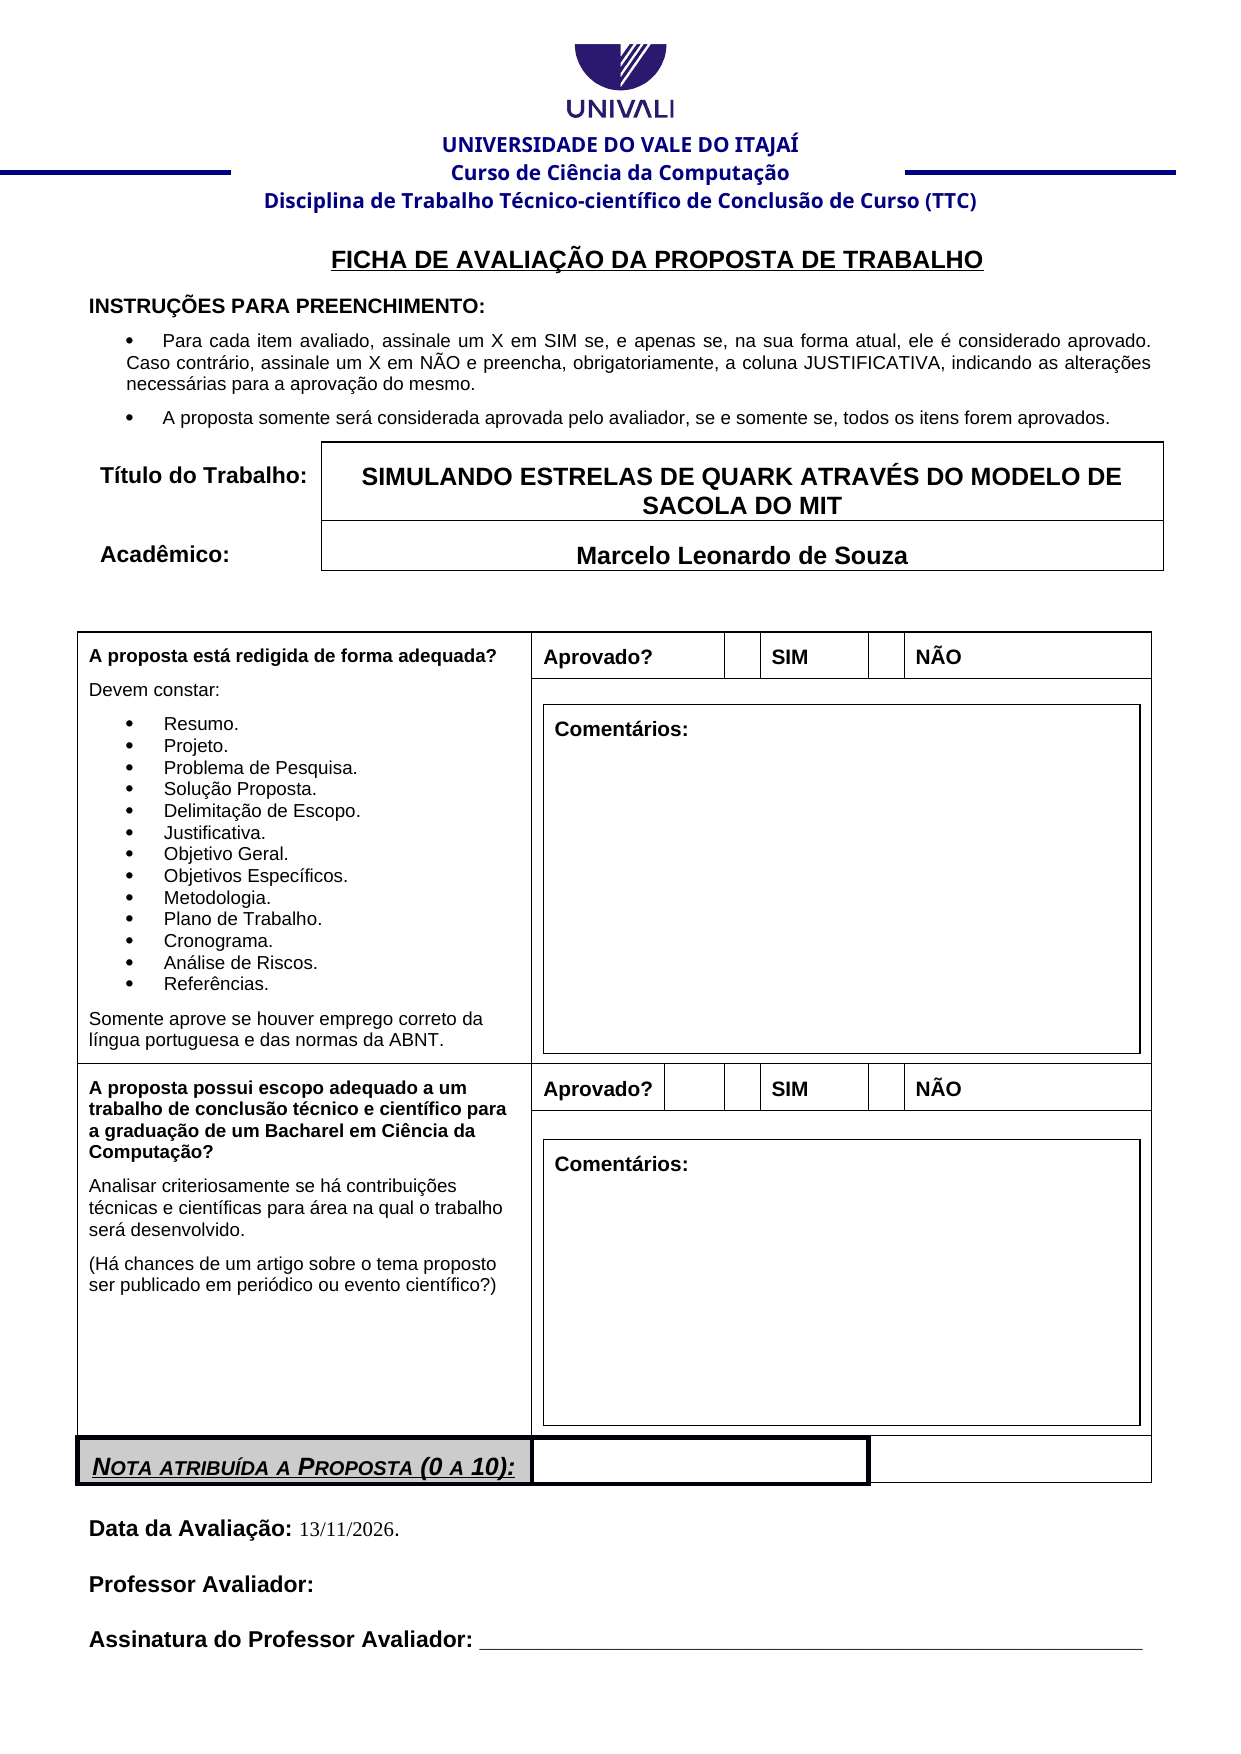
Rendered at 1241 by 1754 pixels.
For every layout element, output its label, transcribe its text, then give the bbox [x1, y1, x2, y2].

table_cell [532, 1111, 1151, 1435]
table_cell NÃO [905, 1064, 1151, 1110]
table_cell [534, 1440, 866, 1482]
text FICHA DE AVALIAÇÃO DA PROPOSTA DE TRABALHO [89, 245, 1152, 273]
list A proposta somente será considerada aprovada pelo avaliador, se e somente se, todos os itens forem aprovados. [126, 407, 1152, 429]
table_cell [532, 679, 1151, 1063]
table_header Aprovado? [532, 633, 664, 678]
table_cell A proposta possui escopo adequado a um trabalho de conclusão técnico e científico para a graduação de um Bacharel em Ciência da Computação? Analisar criteriosamente se há contribuições técnicas e científicas para área na qual o trabalho será desenvolvido. (Há chances de um artigo sobre o tema proposto ser publicado em periódico ou evento científico?) [78, 1064, 531, 1435]
table_cell Marcelo Leonardo de Souza [322, 521, 1163, 570]
table_header [664, 633, 724, 678]
table_header [869, 633, 904, 678]
table_header Título do Trabalho: [89, 441, 321, 520]
table_header [725, 633, 760, 678]
table_header NÃO [905, 633, 1151, 678]
table_cell [665, 1064, 724, 1110]
table_cell Acadêmico: [89, 520, 321, 570]
text Assinatura do Professor Avaliador: ____________________________________________________ [89, 1626, 1152, 1653]
table_header SIMULANDO ESTRELAS DE QUARK ATRAVÉS DO MODELO DE SACOLA DO MIT [322, 443, 1163, 520]
picture [567, 44, 674, 118]
text Professor Avaliador: [89, 1571, 1152, 1597]
text Data da Avaliação: 18/03/2018. [89, 1515, 1152, 1542]
table_cell [869, 1064, 904, 1110]
list Para cada item avaliado, assinale um X em SIM se, e apenas se, na sua forma atual, ele é considerado aprovado. Caso contrário, assinale um X em NÃO e preencha, obrigatoriamente, a coluna JUSTIFICATIVA, indicando as alterações necessárias para a aprovação do mesmo. [126, 330, 1152, 395]
table_header A proposta está redigida de forma adequada? Devem constar: Resumo. Projeto. Problema de Pesquisa. Solução Proposta. Delimitação de Escopo. Justificativa. Objetivo Geral. Objetivos Específicos. Metodologia. Plano de Trabalho. Cronograma. Análise de Riscos. Referências. Somente aprove se houver emprego correto da língua portuguesa e das normas da ABNT. [78, 633, 531, 1063]
table_cell Aprovado? [532, 1064, 664, 1110]
table_cell Nota atribuída a Proposta (0 a 10): [80, 1440, 530, 1482]
table_cell [871, 1436, 1151, 1482]
table_cell SIM [761, 1064, 868, 1110]
table_header SIM [761, 633, 868, 678]
table_cell [725, 1064, 760, 1110]
text INSTRUÇÕES PARA PREENCHIMENTO: [89, 293, 1152, 317]
